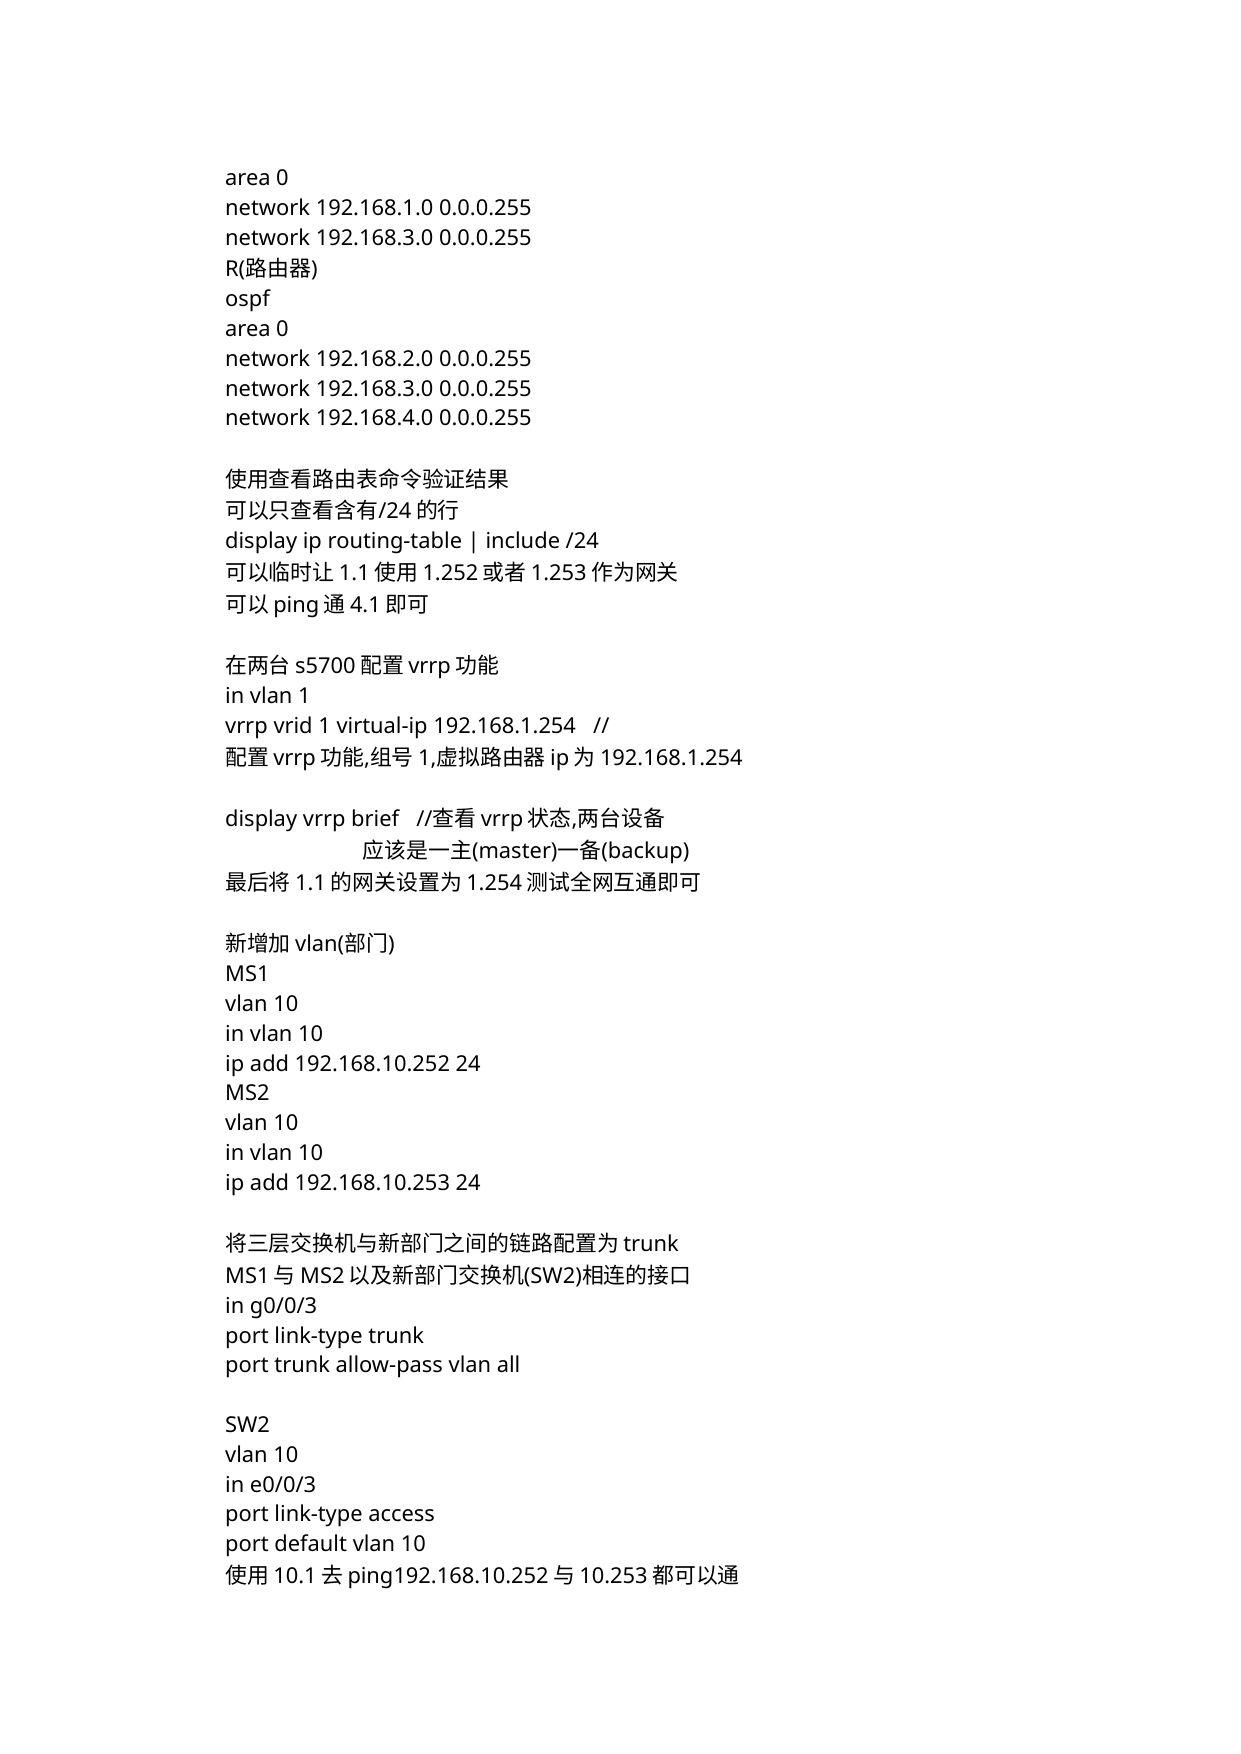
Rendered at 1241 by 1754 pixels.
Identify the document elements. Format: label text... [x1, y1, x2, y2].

text display vrrp brief //查看vrrp状态,两台设备 [187, 801, 1053, 833]
text MS1 [187, 958, 1053, 988]
text vlan 10 [187, 1439, 1053, 1469]
text 新增加vlan(部门) [187, 926, 1053, 958]
text vlan 10 [187, 988, 1053, 1018]
text MS1与MS2以及新部门交换机(SW2)相连的接口 [187, 1258, 1053, 1290]
text network 192.168.2.0 0.0.0.255 [187, 343, 1053, 372]
text 使用10.1去ping192.168.10.252与10.253都可以通 [187, 1558, 1053, 1590]
text vlan 10 [187, 1107, 1053, 1137]
text port trunk allow-pass vlan all [187, 1349, 1053, 1379]
text in e0/0/3 [187, 1469, 1053, 1498]
text area 0 [187, 162, 1053, 192]
text network 192.168.3.0 0.0.0.255 [187, 372, 1053, 402]
text port link-type access [187, 1498, 1053, 1528]
text network 192.168.4.0 0.0.0.255 [187, 402, 1053, 432]
text port default vlan 10 [187, 1528, 1053, 1558]
text 可以只查看含有/24的行 [187, 493, 1053, 525]
text network 192.168.1.0 0.0.0.255 [187, 192, 1053, 222]
text SW2 [187, 1409, 1053, 1439]
text in g0/0/3 [187, 1290, 1053, 1320]
text port link-type trunk [187, 1320, 1053, 1349]
text 将三层交换机与新部门之间的链路配置为trunk [187, 1226, 1053, 1258]
text ip add 192.168.10.253 24 [187, 1167, 1053, 1197]
text 可以临时让1.1使用1.252或者1.253作为网关 [187, 555, 1053, 587]
text network 192.168.3.0 0.0.0.255 [187, 222, 1053, 251]
text 在两台s5700配置vrrp功能 [187, 648, 1053, 680]
text in vlan 10 [187, 1137, 1053, 1167]
text 可以ping通4.1即可 [187, 587, 1053, 619]
text R(路由器) [187, 251, 1053, 283]
text 使用查看路由表命令验证结果 [187, 462, 1053, 493]
text area 0 [187, 313, 1053, 343]
text MS2 [187, 1077, 1053, 1107]
text vrrp vrid 1 virtual-ip 192.168.1.254 // [187, 710, 1053, 740]
text ip add 192.168.10.252 24 [187, 1048, 1053, 1077]
text 应该是一主(master)一备(backup) [187, 833, 1053, 865]
text in vlan 1 [187, 680, 1053, 710]
text ospf [187, 283, 1053, 313]
text display ip routing-table | include /24 [187, 525, 1053, 555]
text 配置vrrp功能,组号1,虚拟路由器ip为192.168.1.254 [187, 740, 1053, 772]
text 最后将1.1的网关设置为1.254测试全网互通即可 [187, 865, 1053, 897]
text in vlan 10 [187, 1018, 1053, 1048]
